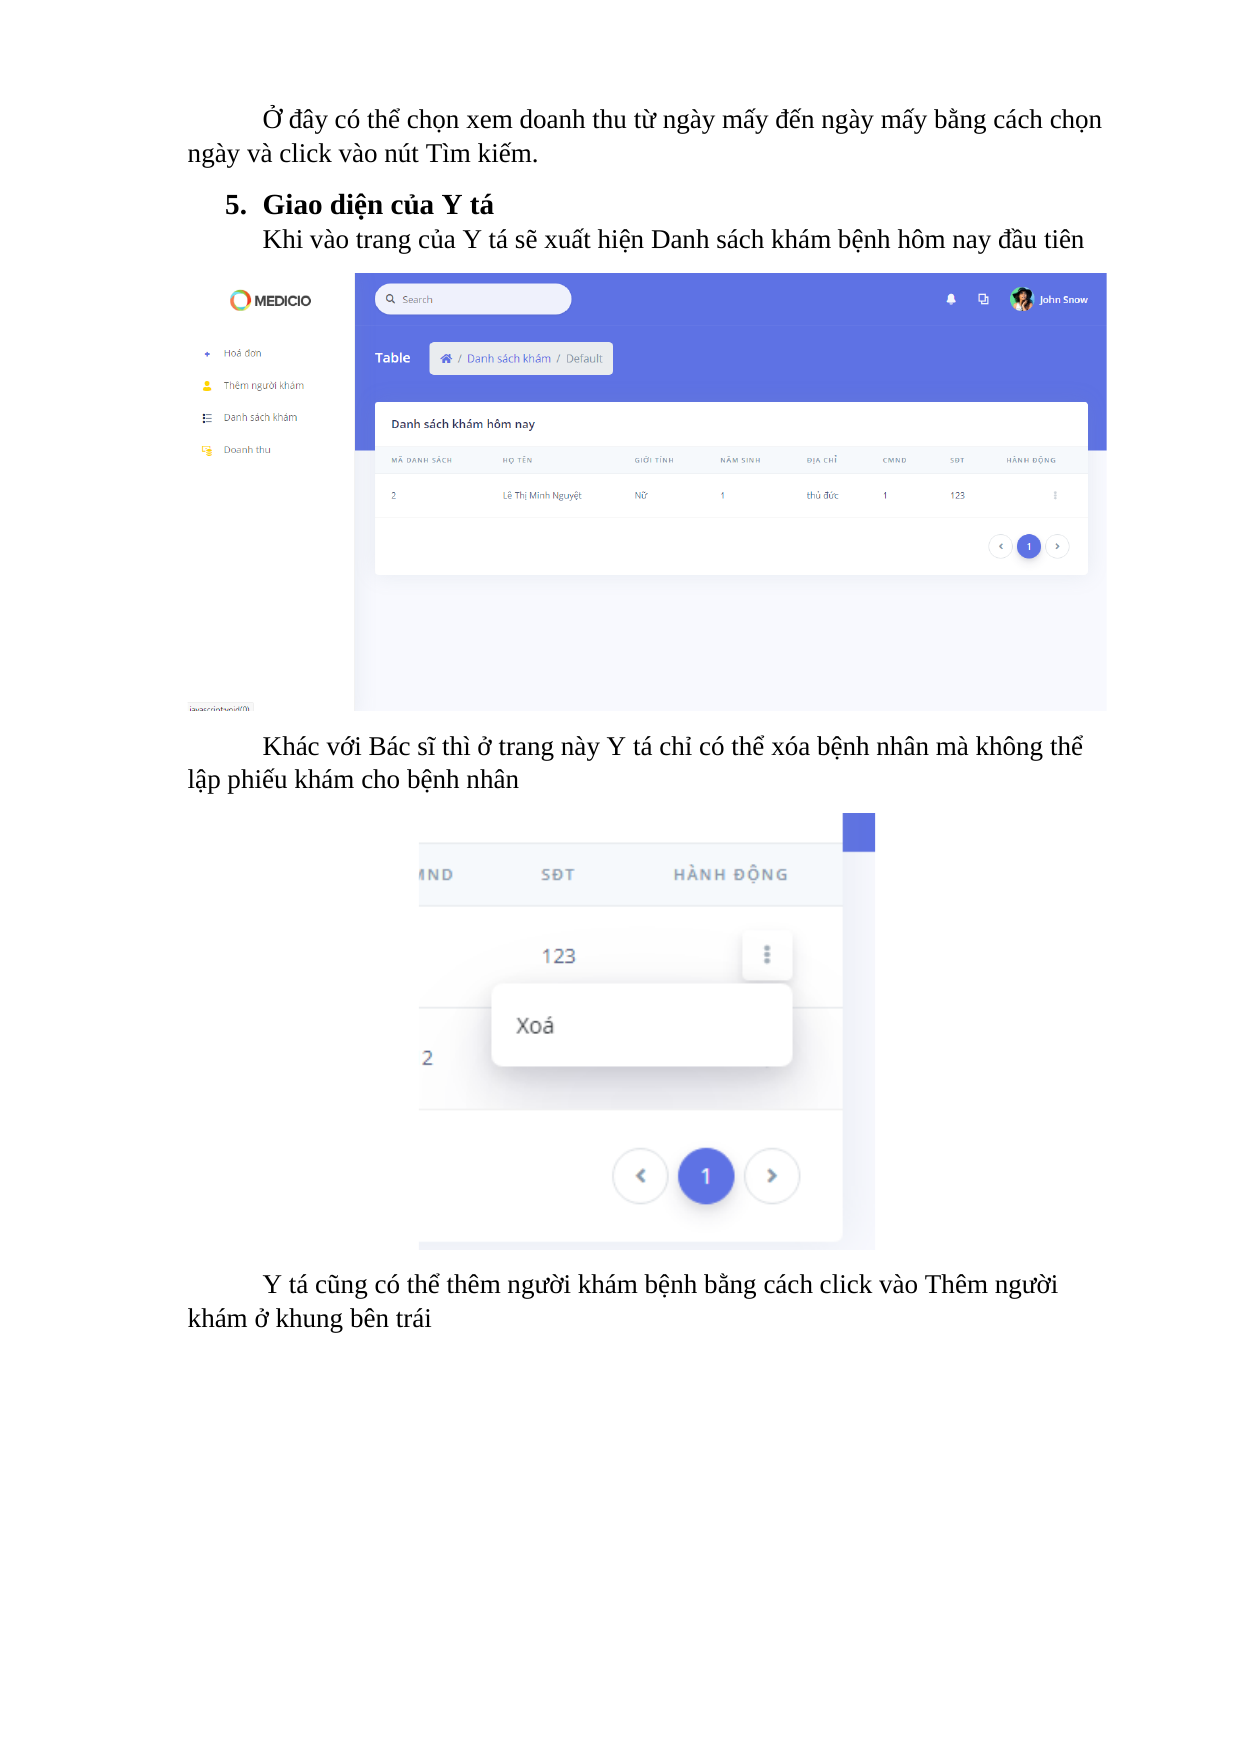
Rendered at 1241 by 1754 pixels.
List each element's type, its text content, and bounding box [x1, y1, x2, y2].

text Khi vào trang của Y tá sẽ xuất hiện Danh sách khám bệnh hôm nay đầu tiên [225, 223, 1107, 254]
picture [187, 273, 1107, 711]
picture [418, 813, 876, 1250]
text Ở đây có thể chọn xem doanh thu từ ngày mấy đến ngày mấy bằng cách chọn ngày và click vào nút Tìm kiếm. [187, 103, 1107, 168]
text Khác với Bác sĩ thì ở trang này Y tá chỉ có thể xóa bệnh nhân mà không thể lập phiếu khám cho bệnh nhân [187, 729, 1107, 794]
subtitle Giao diện của Y tá [225, 187, 1107, 221]
text Y tá cũng có thể thêm người khám bệnh bằng cách click vào Thêm người khám ở khung bên trái [187, 1268, 1107, 1333]
